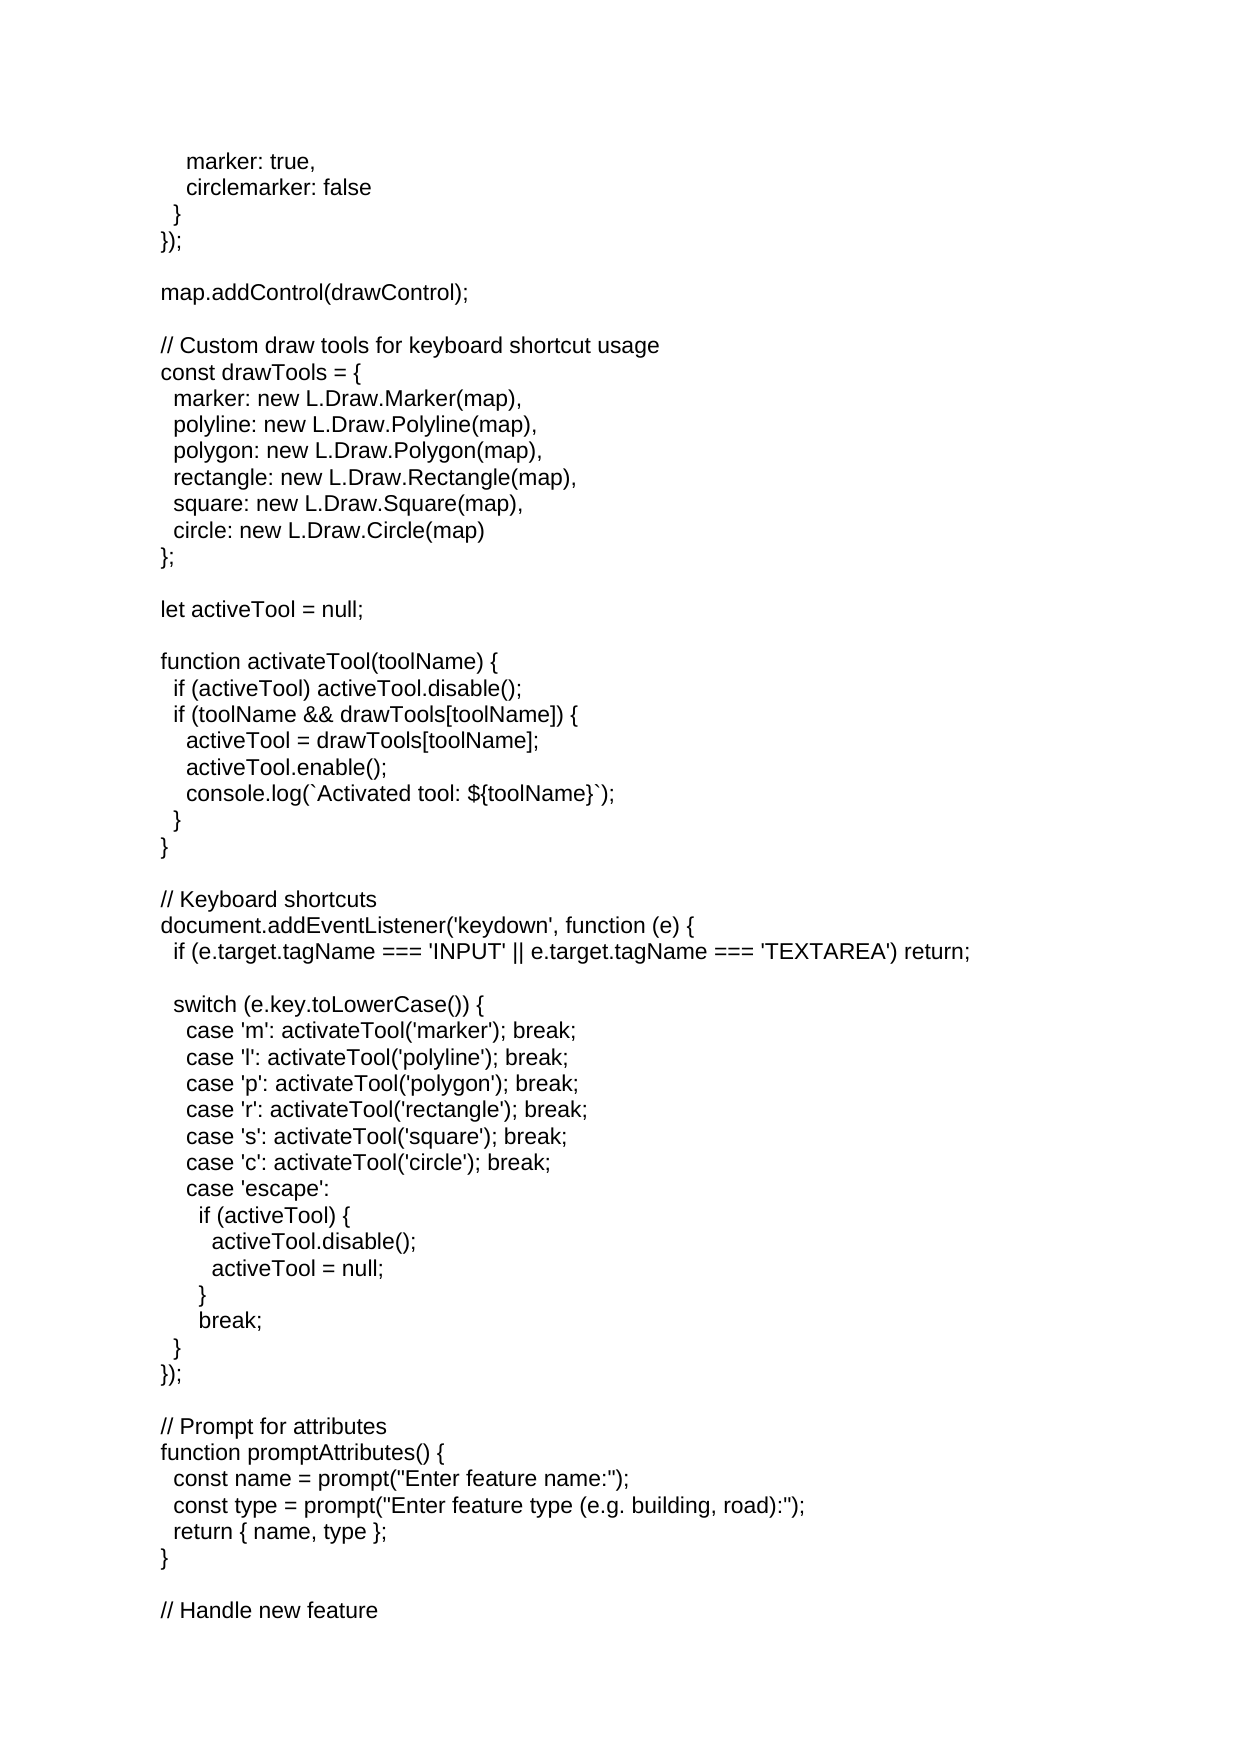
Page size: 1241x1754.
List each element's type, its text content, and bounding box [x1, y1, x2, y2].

text } [148, 1333, 1093, 1360]
text map.addControl(drawControl); [148, 279, 1093, 306]
text } [148, 200, 1093, 227]
text function promptAttributes() { [148, 1439, 1093, 1465]
text // Handle new feature [148, 1597, 1093, 1623]
text circle: new L.Draw.Circle(map) [148, 517, 1093, 543]
text break; [148, 1307, 1093, 1333]
text marker: new L.Draw.Marker(map), [148, 385, 1093, 411]
text }); [148, 227, 1093, 253]
text activeTool = drawTools[toolName]; [148, 727, 1093, 754]
text switch (e.key.toLowerCase()) { [148, 991, 1093, 1017]
text activeTool.enable(); [148, 754, 1093, 780]
text // Custom draw tools for keyboard shortcut usage [148, 332, 1093, 358]
text // Keyboard shortcuts [148, 886, 1093, 912]
text if (toolName && drawTools[toolName]) { [148, 701, 1093, 727]
text marker: true, [148, 148, 1093, 174]
text } [148, 833, 1093, 859]
text } [148, 806, 1093, 833]
text circlemarker: false [148, 174, 1093, 200]
text }; [148, 543, 1093, 569]
text } [148, 1544, 1093, 1571]
text case 'l': activateTool('polyline'); break; [148, 1044, 1093, 1070]
text activeTool = null; [148, 1254, 1093, 1281]
text const name = prompt("Enter feature name:"); [148, 1465, 1093, 1492]
text return { name, type }; [148, 1518, 1093, 1544]
text document.addEventListener('keydown', function (e) { [148, 912, 1093, 938]
text activeTool.disable(); [148, 1228, 1093, 1254]
text if (activeTool) { [148, 1202, 1093, 1228]
text // Prompt for attributes [148, 1413, 1093, 1439]
text polyline: new L.Draw.Polyline(map), [148, 411, 1093, 437]
text } [148, 1281, 1093, 1307]
text if (e.target.tagName === 'INPUT' || e.target.tagName === 'TEXTAREA') return; [148, 938, 1093, 964]
text const type = prompt("Enter feature type (e.g. building, road):"); [148, 1492, 1093, 1518]
text }); [148, 1360, 1093, 1386]
text polygon: new L.Draw.Polygon(map), [148, 437, 1093, 464]
text case 's': activateTool('square'); break; [148, 1123, 1093, 1149]
text console.log(`Activated tool: ${toolName}`); [148, 780, 1093, 806]
text case 'r': activateTool('rectangle'); break; [148, 1096, 1093, 1123]
text case 'c': activateTool('circle'); break; [148, 1149, 1093, 1175]
text if (activeTool) activeTool.disable(); [148, 675, 1093, 701]
text square: new L.Draw.Square(map), [148, 490, 1093, 517]
text case 'escape': [148, 1175, 1093, 1202]
text let activeTool = null; [148, 596, 1093, 622]
text case 'm': activateTool('marker'); break; [148, 1017, 1093, 1044]
text rectangle: new L.Draw.Rectangle(map), [148, 464, 1093, 490]
text const drawTools = { [148, 358, 1093, 385]
text case 'p': activateTool('polygon'); break; [148, 1070, 1093, 1096]
text function activateTool(toolName) { [148, 648, 1093, 675]
